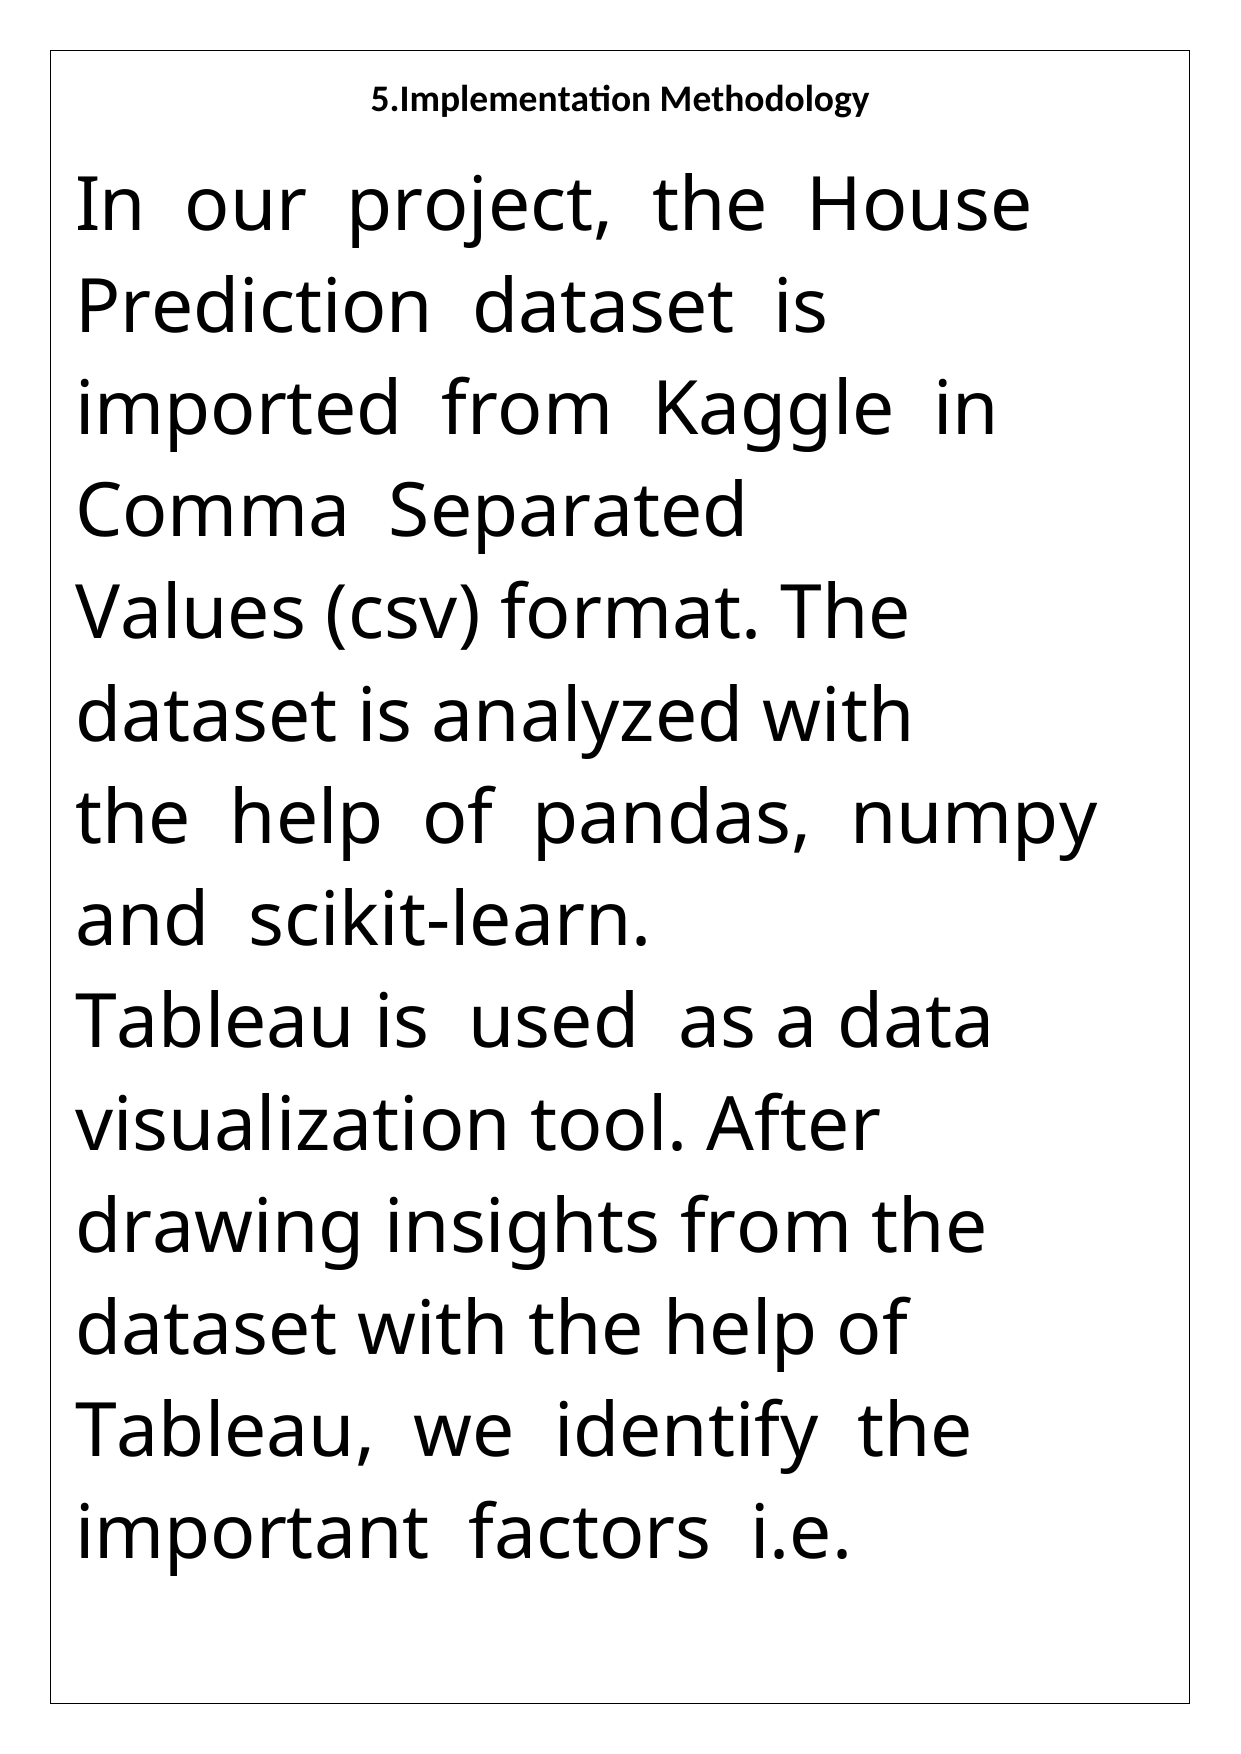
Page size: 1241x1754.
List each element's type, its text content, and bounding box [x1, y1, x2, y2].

text Tableau is used as a data visualization tool. After [75, 1117, 1165, 1322]
text Values (csv) format. The dataset is analyzed with [75, 709, 1165, 913]
text In our project, the House Prediction dataset is [75, 300, 1165, 504]
subtitle 5.Implementation Methodology [75, 225, 1165, 271]
text drawing insights from the dataset with the help of [75, 1322, 1165, 1526]
text imported from Kaggle in Comma Separated [75, 504, 1165, 709]
text the help of pandas, numpy and scikit-learn. [75, 913, 1165, 1117]
